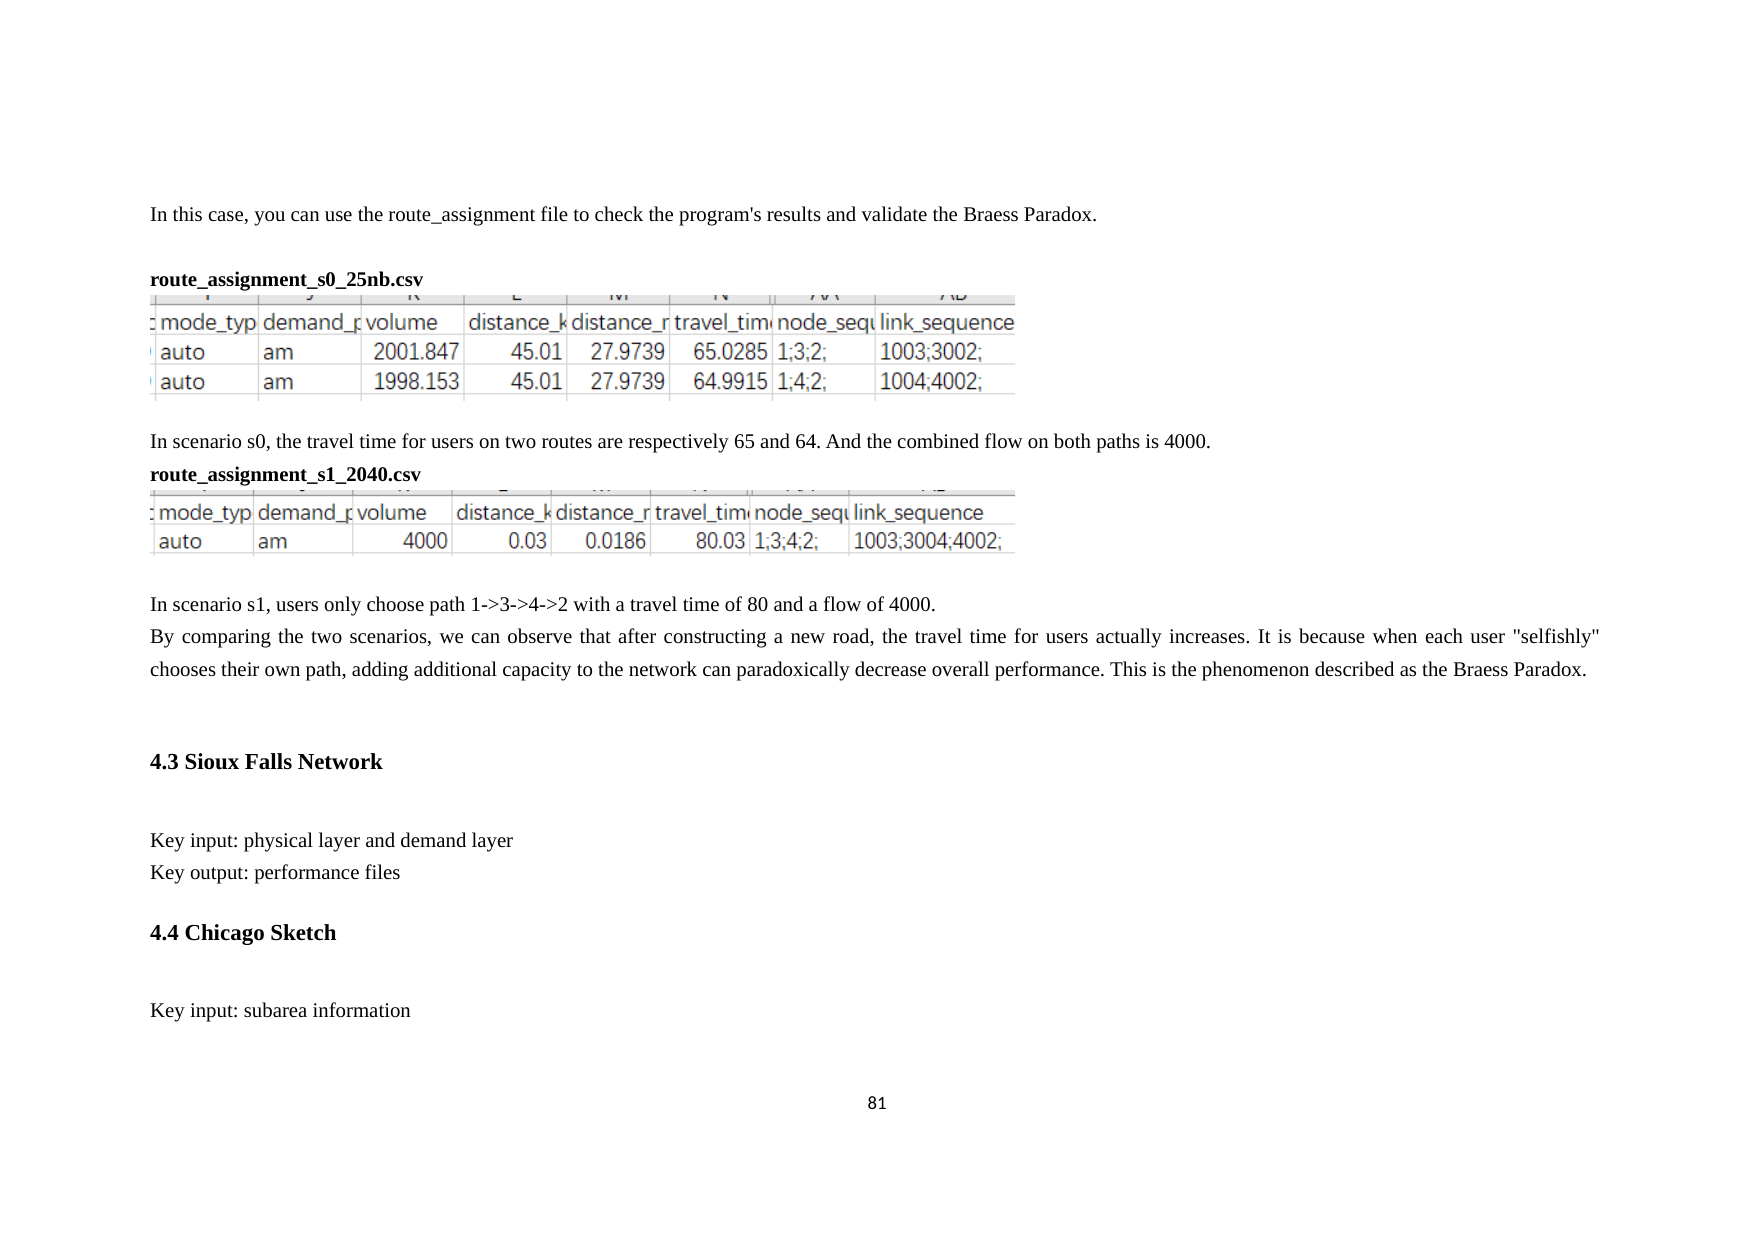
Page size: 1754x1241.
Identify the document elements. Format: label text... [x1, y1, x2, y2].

text Key output: performance files [150, 856, 1604, 888]
text route_assignment_s0_25nb.csv [150, 263, 1604, 295]
text Key input: physical layer and demand layer [150, 823, 1604, 856]
picture [150, 295, 1016, 401]
text By comparing the two scenarios, we can observe that after constructing a new road, the travel time for users actually increases. It is because when each user "selfishly" chooses their own path, adding additional capacity to the network can paradoxically decrease overall performance. This is the phenomenon described as the Braess Paradox. [150, 620, 1604, 685]
subtitle 4.3 Sioux Falls Network [150, 745, 1604, 777]
text In scenario s0, the travel time for users on two routes are respectively 65 and 64. And the combined flow on both paths is 4000. [150, 425, 1604, 458]
text route_assignment_s1_2040.csv [150, 458, 1604, 490]
text In this case, you can use the route_assignment file to check the program's results and validate the Braess Paradox. [150, 198, 1604, 230]
picture [150, 490, 1016, 556]
text In scenario s1, users only choose path 1->3->4->2 with a travel time of 80 and a flow of 4000. [150, 588, 1604, 620]
subtitle 4.4 Chicago Sketch [150, 916, 1604, 948]
text Key input: subarea information [150, 994, 1604, 1027]
